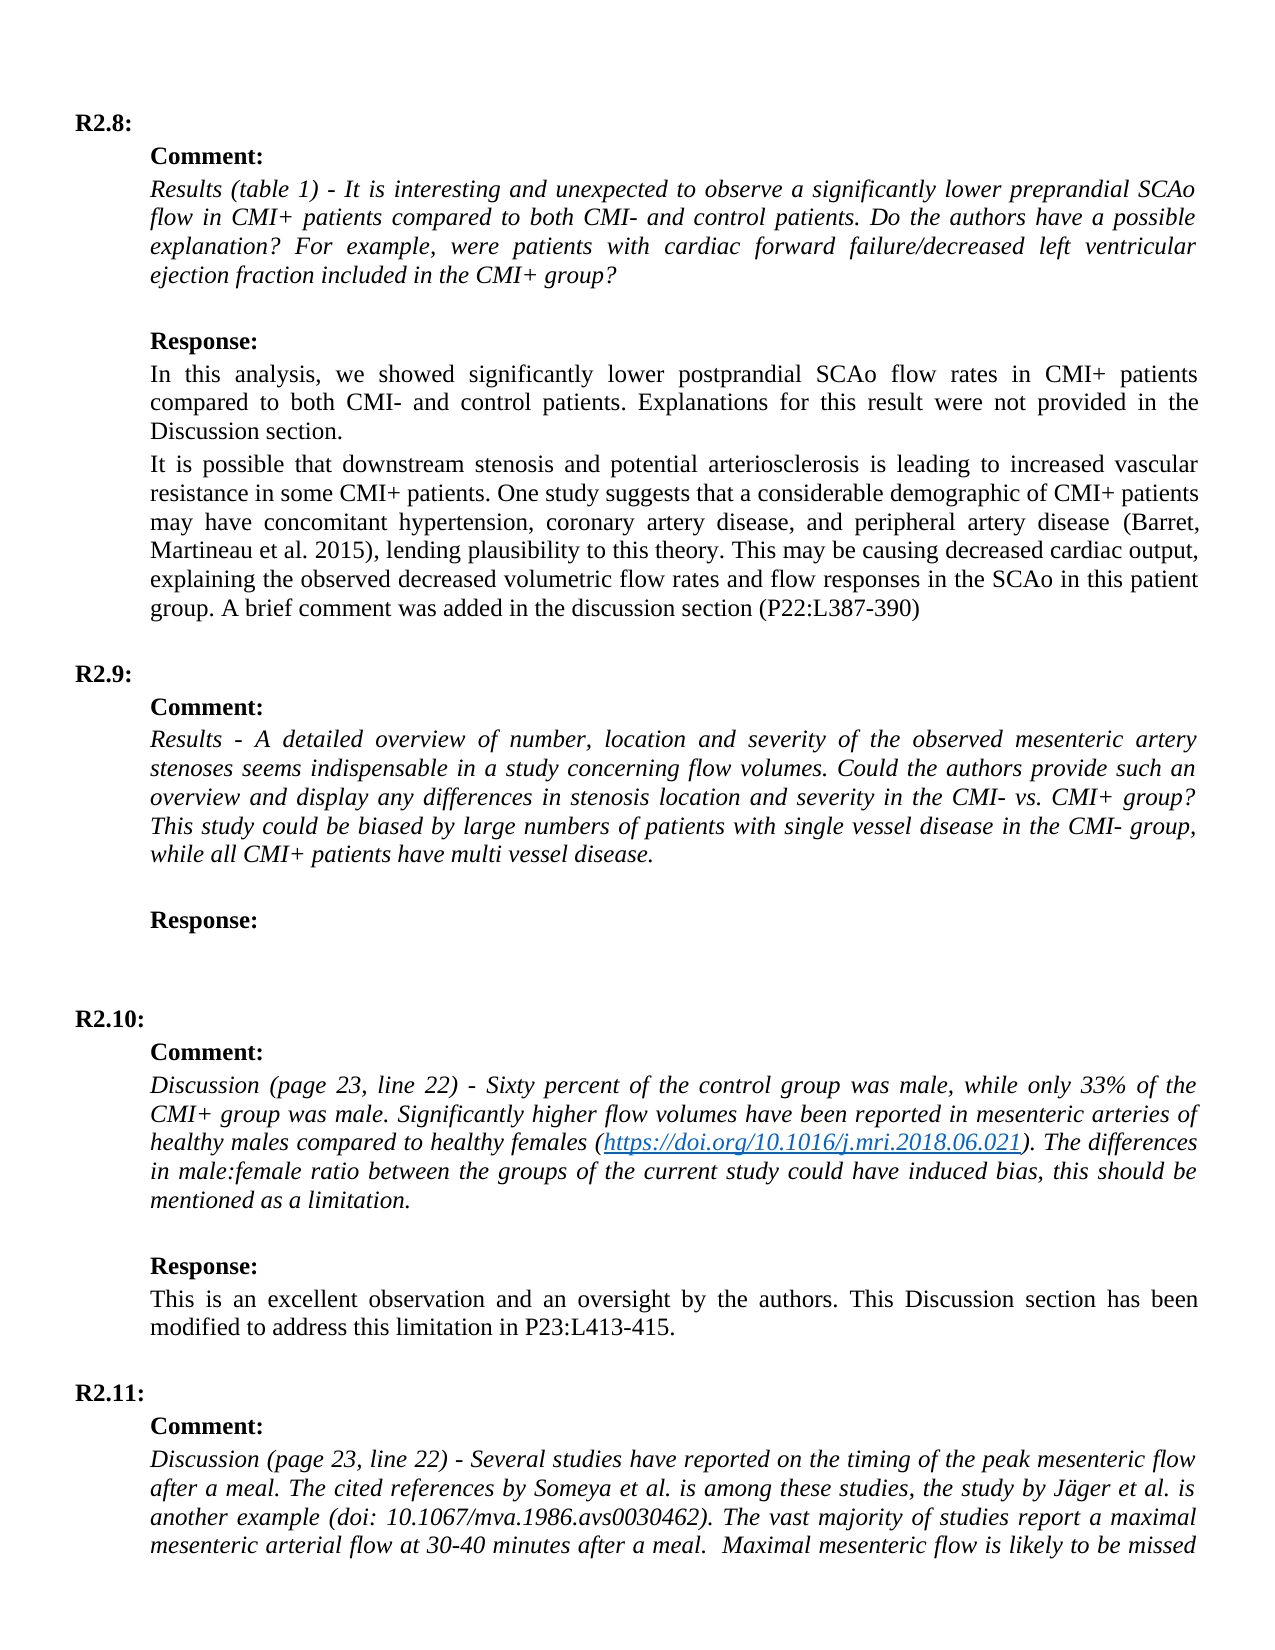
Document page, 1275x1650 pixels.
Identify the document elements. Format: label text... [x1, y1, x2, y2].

text R2.11: [75, 1378, 1200, 1407]
text Comment: [75, 692, 1200, 720]
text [150, 1444, 1200, 1559]
text In this analysis, we showed significantly lower postprandial SCAo flow rates in CMI+ patients compared to both CMI- and control patients. Explanations for this result were not provided in the Discussion section. [150, 359, 1200, 445]
text Comment: [75, 141, 1200, 169]
text Response: [75, 1251, 1200, 1279]
text R2.8: [75, 108, 1200, 137]
text R2.10: [75, 1004, 1200, 1033]
text R2.9: [75, 659, 1200, 687]
text Response: [75, 905, 1200, 934]
text This is an excellent observation and an oversight by the authors. This Discussion section has been modified to address this limitation in P23:L413-415. [150, 1284, 1200, 1341]
text Comment: [75, 1037, 1200, 1066]
text Response: [75, 326, 1200, 354]
text It is possible that downstream stenosis and potential arteriosclerosis is leading to increased vascular resistance in some CMI+ patients. One study suggests that a considerable demographic of CMI+ patients may have concomitant hypertension, coronary artery disease, and peripheral artery disease (Barret, Martineau et al. 2015), lending plausibility to this theory. This may be causing decreased cardiac output, explaining the observed decreased volumetric flow rates and flow responses in the SCAo in this patient group. A brief comment was added in the discussion section (P22:L387-390) [150, 449, 1200, 622]
text Comment: [75, 1411, 1200, 1440]
text Results (table 1) - It is interesting and unexpected to observe a significantly lower preprandial SCAo flow in CMI+ patients compared to both CMI- and control patients. Do the authors have a possible explanation? For example, were patients with cardiac forward failure/decreased left ventricular ejection fraction included in the CMI+ group? [150, 174, 1200, 289]
text Results - A detailed overview of number, location and severity of the observed mesenteric artery stenoses seems indispensable in a study concerning flow volumes. Could the authors provide such an overview and display any differences in stenosis location and severity in the CMI- vs. CMI+ group? This study could be biased by large numbers of patients with single vessel disease in the CMI- group, while all CMI+ patients have multi vessel disease. [150, 724, 1200, 868]
text Discussion (page 23, line 22) - Sixty percent of the control group was male, while only 33% of the CMI+ group was male. Significantly higher flow volumes have been reported in mesenteric arteries of healthy males compared to healthy females (https://doi.org/10.1016/j.mri.2018.06.021). The differences in male:female ratio between the groups of the current study could have induced bias, this should be mentioned as a limitation. [150, 1070, 1200, 1214]
